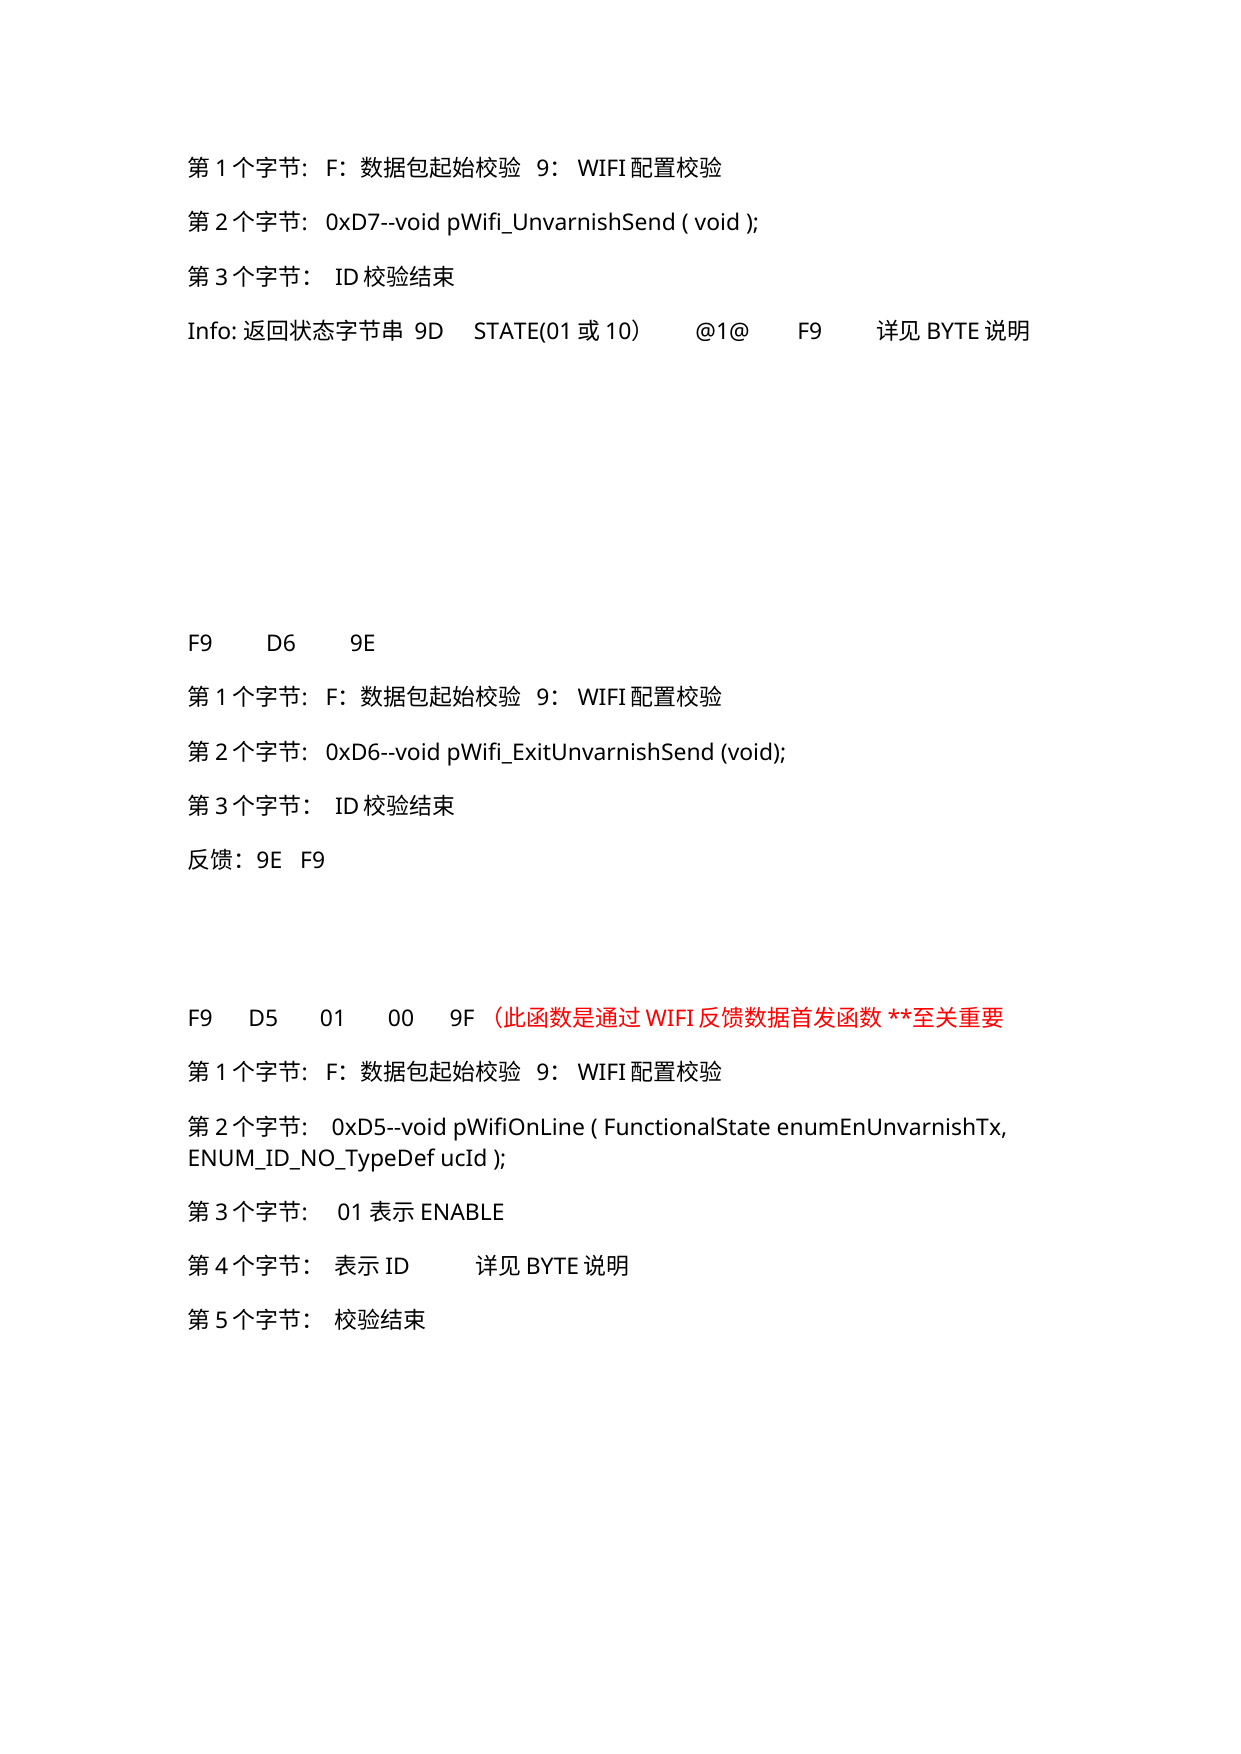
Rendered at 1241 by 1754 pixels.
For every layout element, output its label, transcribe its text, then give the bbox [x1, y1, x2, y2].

text 反馈：9E F9 [187, 842, 1053, 875]
text 第2个字节: 0xD6--void pWifi_ExitUnvarnishSend (void); [187, 733, 1053, 767]
text 第4个字节： 表示ID 详见BYTE说明 [187, 1248, 1053, 1281]
text 第3个字节： ID校验结束 [187, 787, 1053, 821]
text 第1个字节: F：数据包起始校验 9： WIFI配置校验 [187, 150, 1053, 183]
text F9 D6 9E [187, 627, 1053, 658]
text 第2个字节: 0xD7--void pWifi_UnvarnishSend ( void ); [187, 204, 1053, 237]
text 第5个字节： 校验结束 [187, 1302, 1053, 1335]
text 第3个字节: 01 表示ENABLE [187, 1194, 1053, 1227]
text 第1个字节: F：数据包起始校验 9： WIFI配置校验 [187, 1054, 1053, 1087]
text 第2个字节: 0xD5--void pWifiOnLine ( FunctionalState enumEnUnvarnishTx, ENUM_ID_NO_TypeDef ucId ); [187, 1108, 1053, 1173]
text 第3个字节： ID校验结束 [187, 258, 1053, 292]
text F9 D5 01 00 9F （此函数是通过WIFI反馈数据首发函数 **至关重要 [187, 1000, 1053, 1033]
text 第1个字节: F：数据包起始校验 9： WIFI配置校验 [187, 679, 1053, 712]
text Info: 返回状态字节串 9D STATE(01或 10） @1@ F9 详见BYTE说明 [187, 312, 1053, 346]
